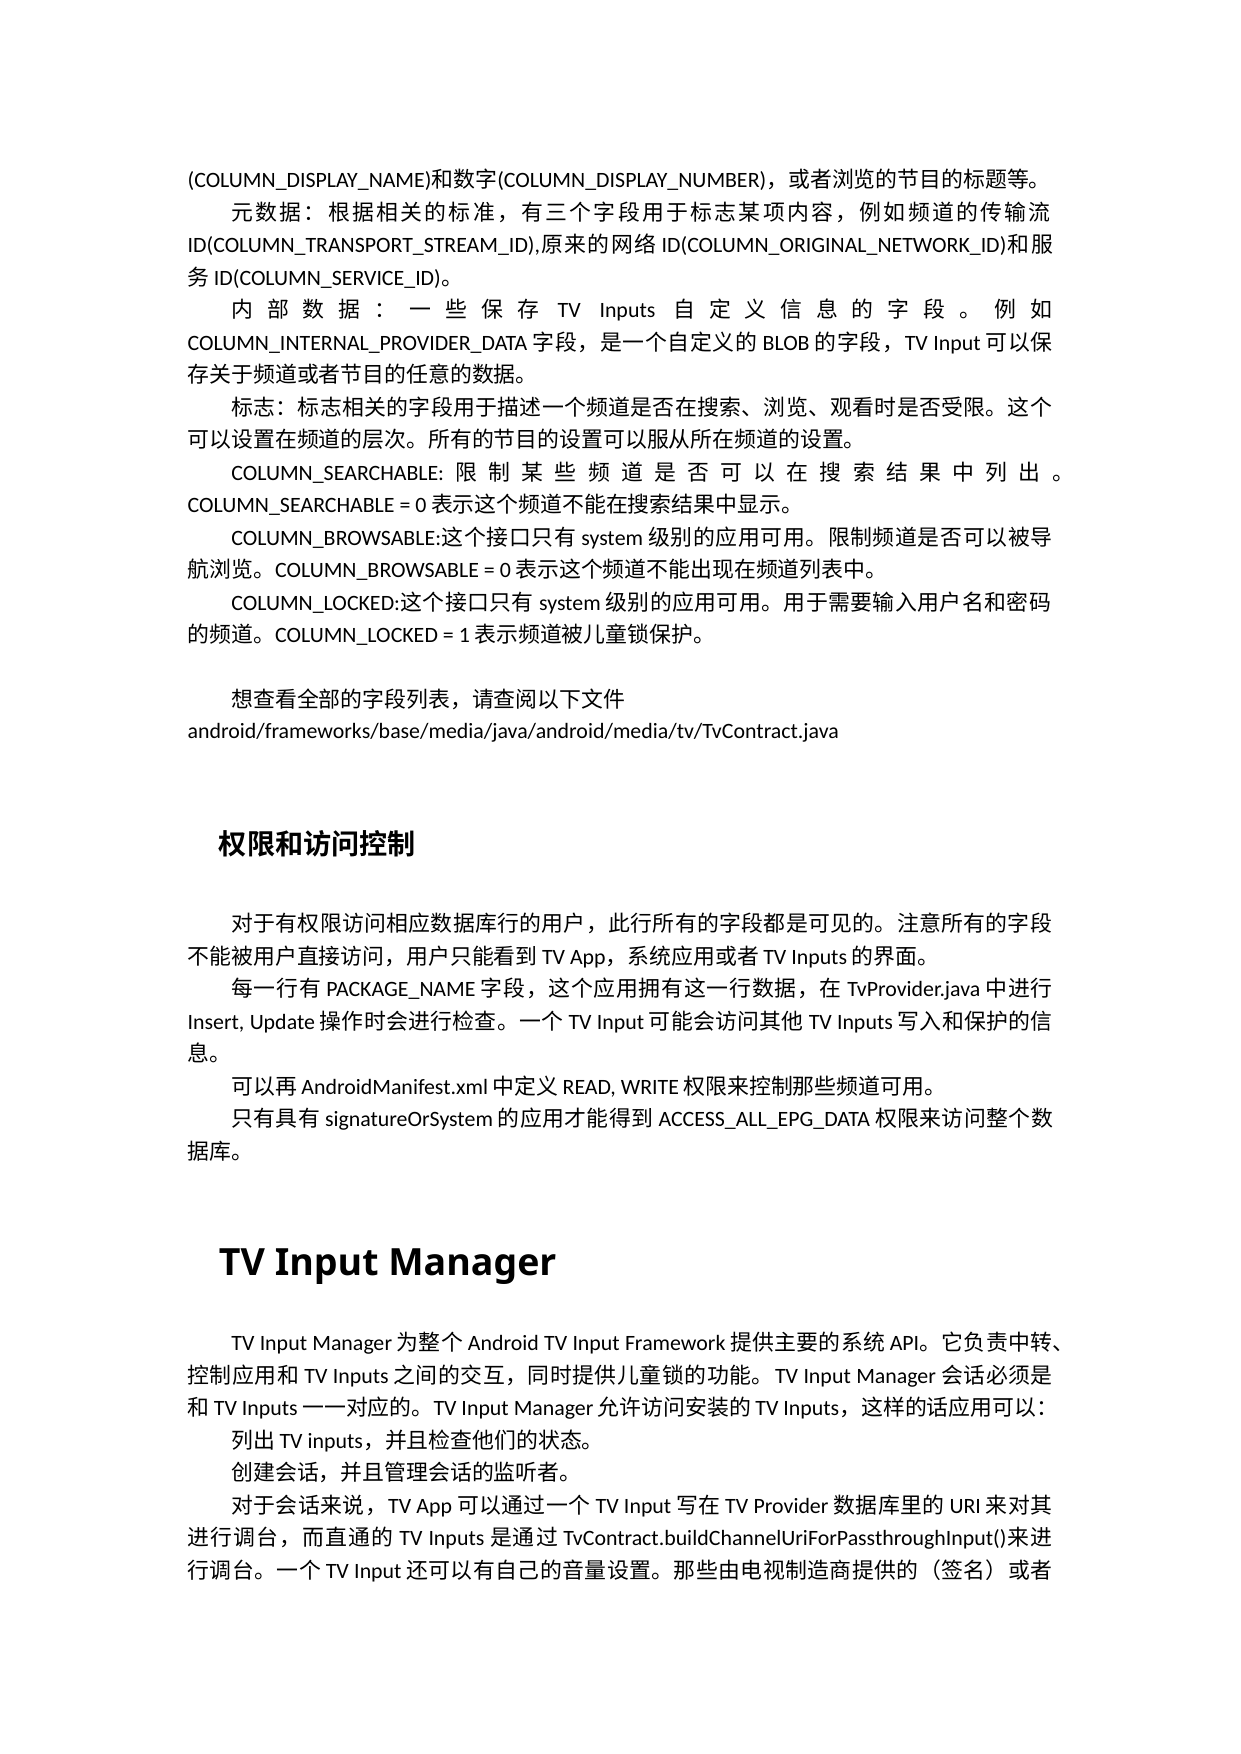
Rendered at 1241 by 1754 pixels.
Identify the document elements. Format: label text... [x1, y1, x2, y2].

text 内部数据：一些保存TV Inputs自定义信息的字段。例如COLUMN_INTERNAL_PROVIDER_DATA字段，是一个自定义的BLOB的字段，TV Input可以保存关于频道或者节目的任意的数据。 [187, 292, 1053, 389]
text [187, 162, 1053, 194]
subtitle 权限和访问控制 [219, 810, 1021, 875]
text 元数据：根据相关的标准，有三个字段用于标志某项内容，例如频道的传输流ID(COLUMN_TRANSPORT_STREAM_ID),原来的网络ID(COLUMN_ORIGINAL_NETWORK_ID)和服务ID(COLUMN_SERVICE_ID)。 [187, 194, 1053, 292]
subtitle TV Input Manager [219, 1229, 1021, 1294]
text 列出TV inputs，并且检查他们的状态。 [187, 1422, 1053, 1455]
text 每一行有PACKAGE_NAME字段，这个应用拥有这一行数据，在TvProvider.java中进行Insert, Update操作时会进行检查。一个TV Input可能会访问其他TV Inputs写入和保护的信息。 [187, 971, 1053, 1068]
text 创建会话，并且管理会话的监听者。 [187, 1455, 1053, 1487]
text COLUMN_SEARCHABLE:限制某些频道是否可以在搜索结果中列出。COLUMN_SEARCHABLE = 0表示这个频道不能在搜索结果中显示。 [187, 454, 1053, 519]
text TV Input Manager为整个Android TV Input Framework提供主要的系统API。它负责中转、控制应用和TV Inputs之间的交互，同时提供儿童锁的功能。TV Input Manager会话必须是和TV Inputs一一对应的。TV Input Manager允许访问安装的TV Inputs，这样的话应用可以： [187, 1325, 1053, 1422]
text 只有具有signatureOrSystem的应用才能得到ACCESS_ALL_EPG_DATA权限来访问整个数据库。 [187, 1101, 1053, 1166]
text android/frameworks/base/media/java/android/media/tv/TvContract.java [187, 714, 1053, 747]
text 可以再AndroidManifest.xml中定义READ, WRITE权限来控制那些频道可用。 [187, 1068, 1053, 1101]
text COLUMN_BROWSABLE:这个接口只有system级别的应用可用。限制频道是否可以被导航浏览。COLUMN_BROWSABLE = 0表示这个频道不能出现在频道列表中。 [187, 519, 1053, 584]
text 标志：标志相关的字段用于描述一个频道是否在搜索、浏览、观看时是否受限。这个可以设置在频道的层次。所有的节目的设置可以服从所在频道的设置。 [187, 389, 1053, 454]
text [187, 1487, 1053, 1585]
text 想查看全部的字段列表，请查阅以下文件 [187, 682, 1053, 714]
text 对于有权限访问相应数据库行的用户，此行所有的字段都是可见的。注意所有的字段不能被用户直接访问，用户只能看到TV App，系统应用或者TV Inputs的界面。 [187, 906, 1053, 971]
text COLUMN_LOCKED:这个接口只有system级别的应用可用。用于需要输入用户名和密码的频道。COLUMN_LOCKED = 1表示频道被儿童锁保护。 [187, 584, 1053, 649]
